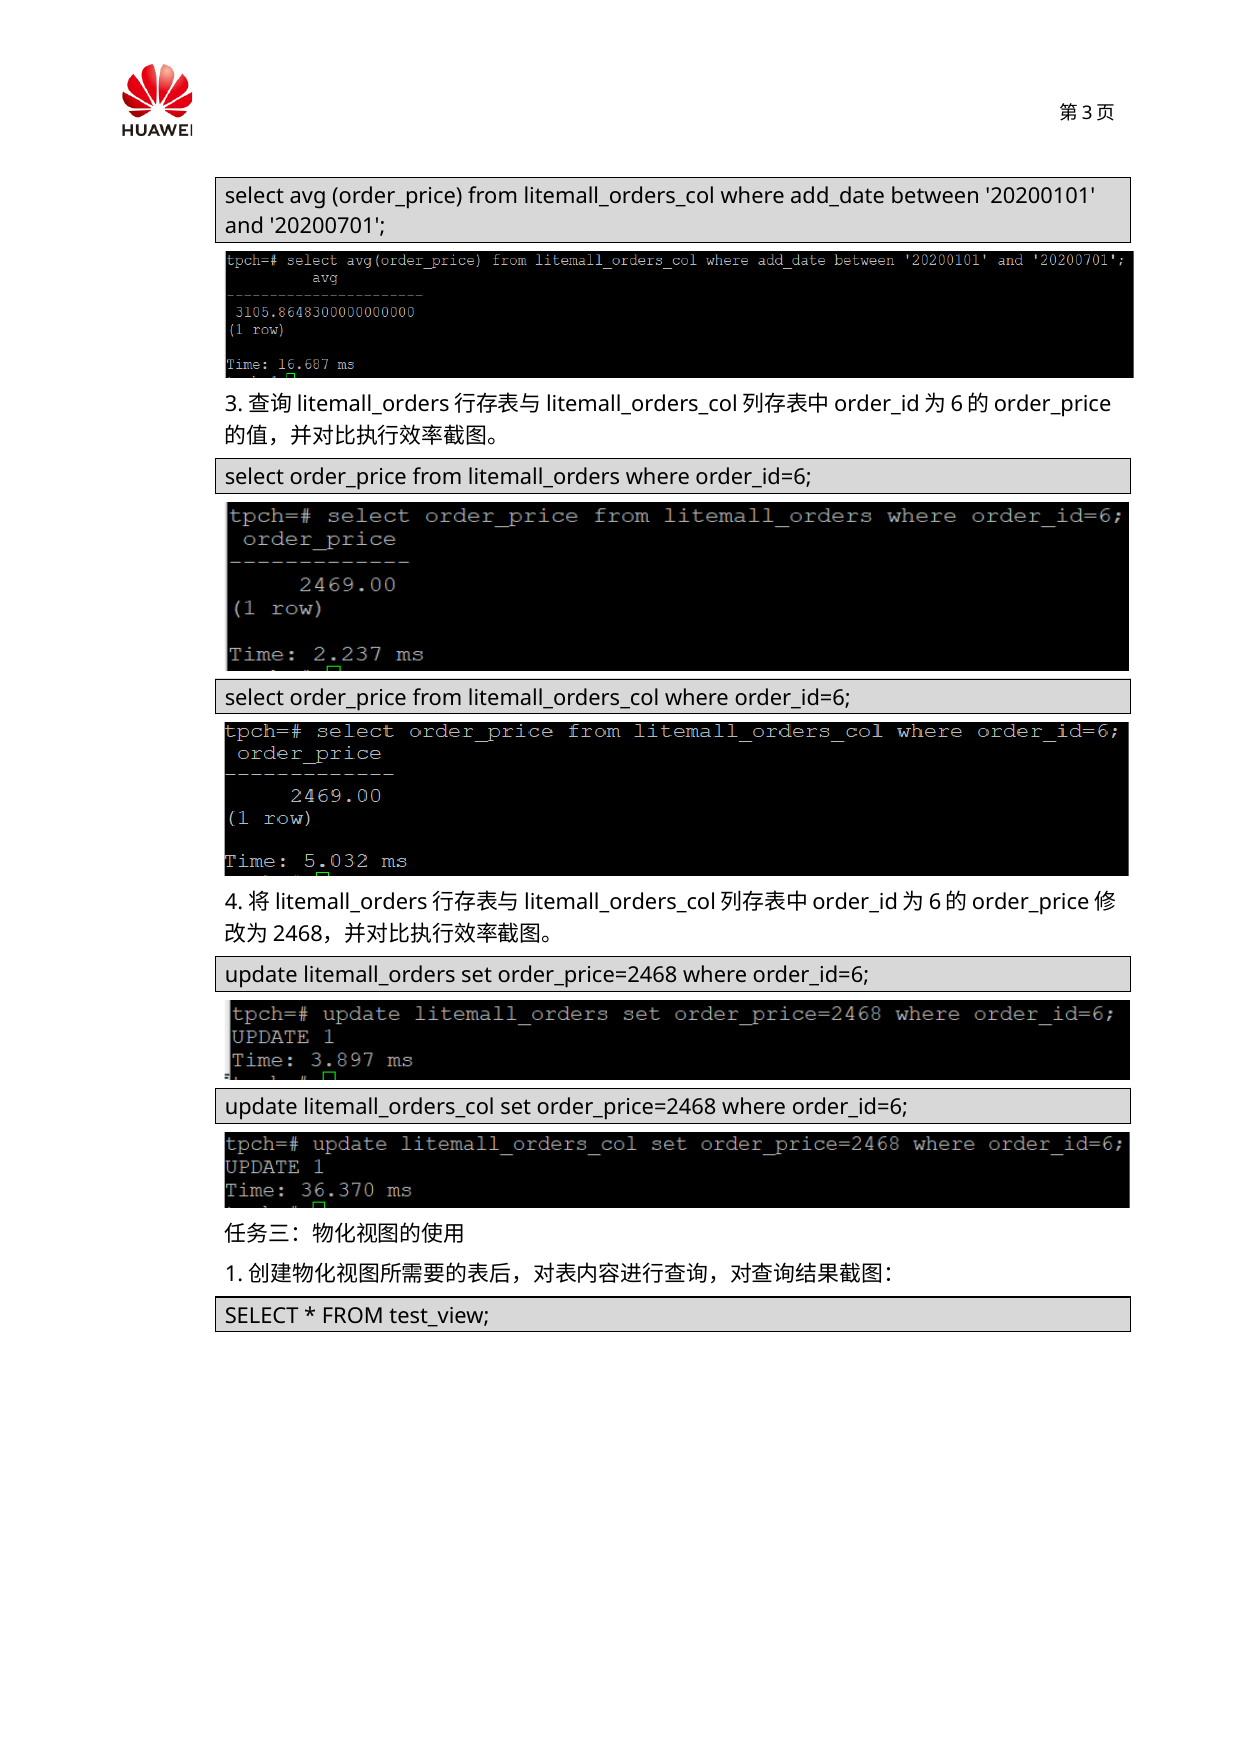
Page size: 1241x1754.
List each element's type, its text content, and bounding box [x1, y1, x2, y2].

text select avg (order_price) from litemall_orders_col where add_date between '20200101' and '20200701'; [216, 178, 1130, 242]
picture [224, 502, 1129, 671]
text select order_price from litemall_orders where order_id=6; [216, 459, 1130, 493]
text select order_price from litemall_orders_col where order_id=6; [216, 680, 1130, 713]
picture [224, 722, 1129, 876]
text 1. 创建物化视图所需要的表后，对表内容进行查询，对查询结果截图： [224, 1256, 1122, 1288]
picture [224, 1000, 1130, 1080]
picture [122, 64, 193, 136]
picture [224, 1132, 1130, 1208]
text 任务三：物化视图的使用 [224, 1216, 1122, 1248]
text update litemall_orders_col set order_price=2468 where order_id=6; [216, 1089, 1130, 1123]
text 4. 将litemall_orders行存表与litemall_orders_col列存表中order_id为6的order_price修改为2468，并对比执行效率截图。 [224, 884, 1122, 947]
text SELECT * FROM test_view; [216, 1298, 1130, 1331]
text 3. 查询litemall_orders行存表与litemall_orders_col列存表中order_id为6的order_price的值，并对比执行效率截图。 [224, 386, 1122, 450]
picture [224, 251, 1134, 378]
text update litemall_orders set order_price=2468 where order_id=6; [216, 957, 1130, 991]
